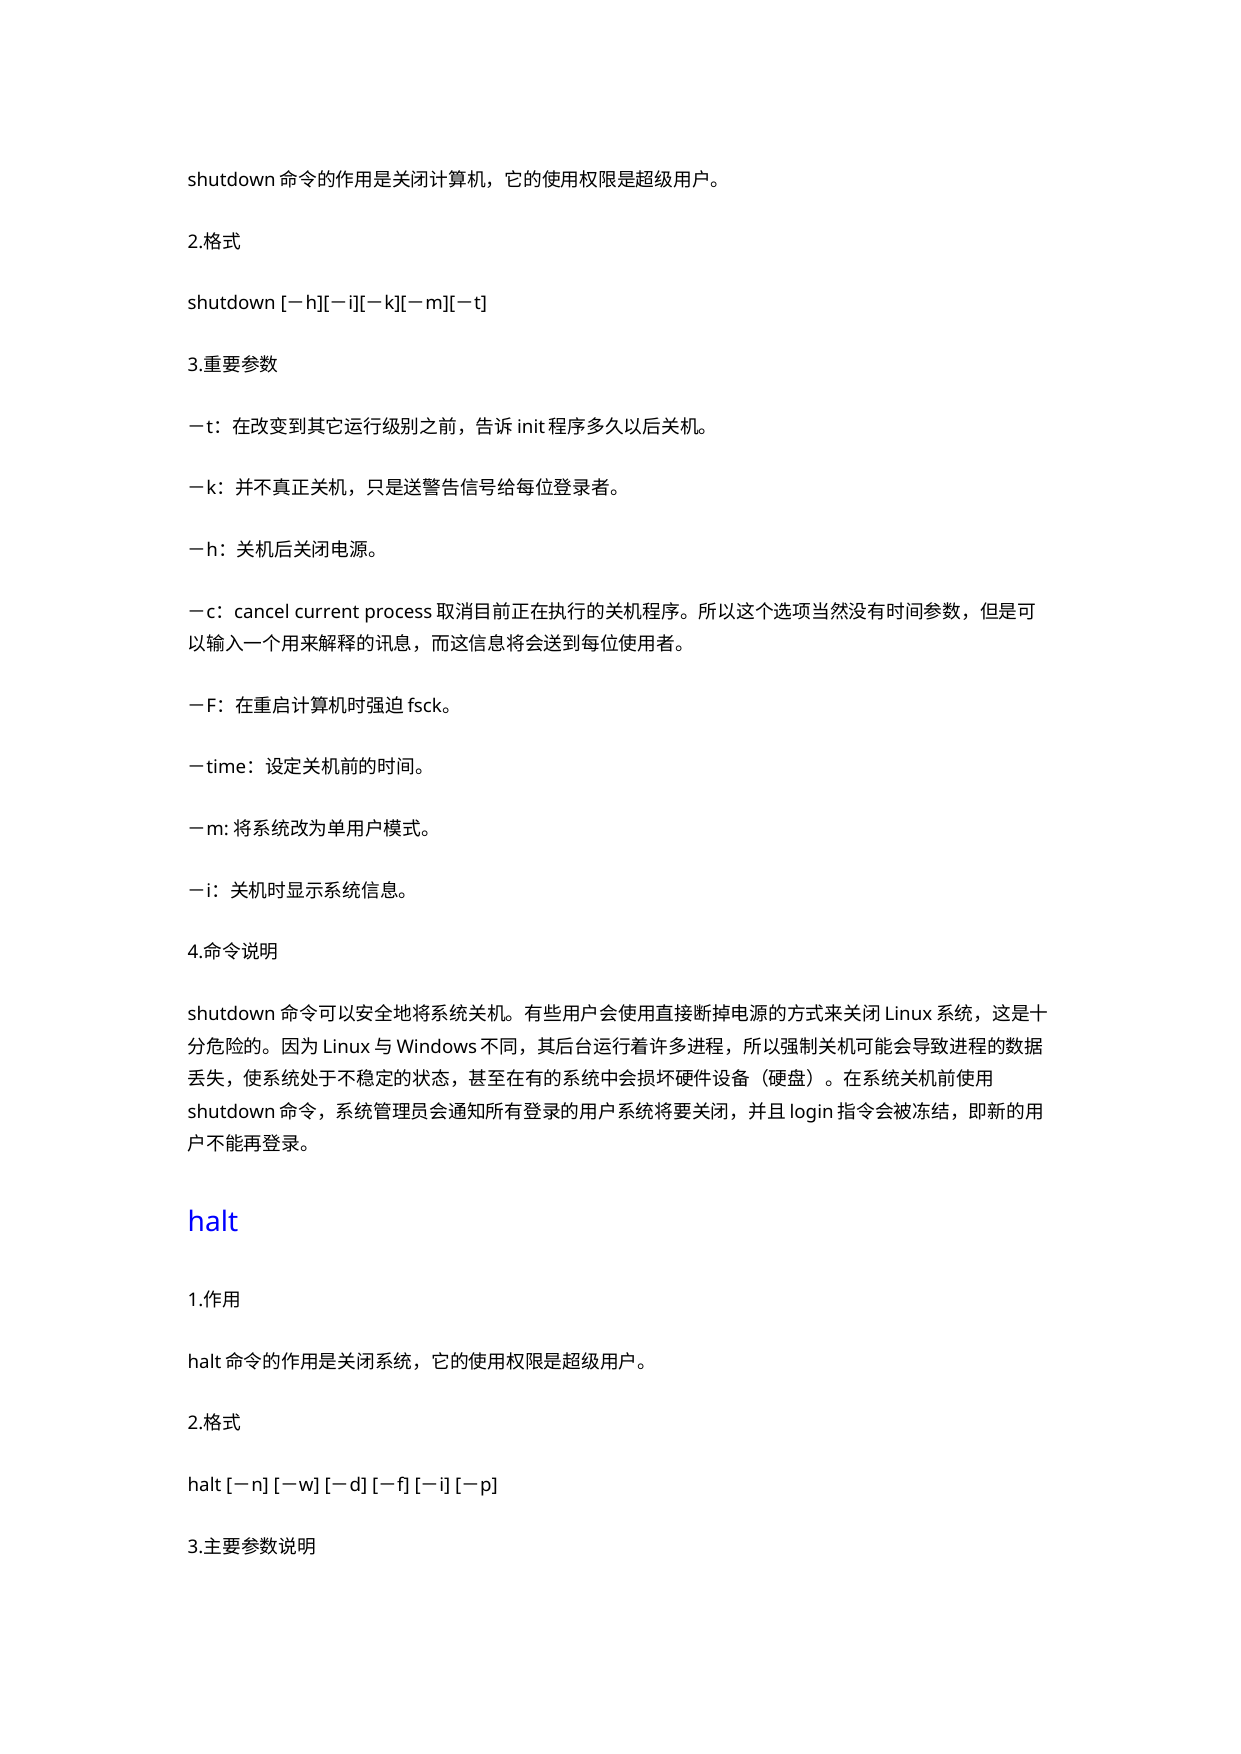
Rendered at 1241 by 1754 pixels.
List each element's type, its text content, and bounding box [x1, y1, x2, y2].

text 1.作用 [187, 1282, 1053, 1314]
text halt [187, 1188, 1053, 1253]
text shutdown 命令可以安全地将系统关机。有些用户会使用直接断掉电源的方式来关闭Linux系统，这是十分危险的。因为Linux与Windows不同，其后台运行着许多进程，所以强制关机可能会导致进程的数据丢失，使系统处于不稳定的状态，甚至在有的系统中会损坏硬件设备（硬盘）。在系统关机前使用 shutdown命令，系统管理员会通知所有登录的用户系统将要关闭，并且login指令会被冻结，即新的用户不能再登录。 [187, 996, 1053, 1159]
text 4.命令说明 [187, 934, 1053, 967]
text －k：并不真正关机，只是送警告信号给每位登录者。 [187, 470, 1053, 503]
text 3.主要参数说明 [187, 1529, 1053, 1561]
text shutdown命令的作用是关闭计算机，它的使用权限是超级用户。 [187, 162, 1053, 194]
text halt命令的作用是关闭系统，它的使用权限是超级用户。 [187, 1344, 1053, 1376]
text －h：关机后关闭电源。 [187, 532, 1053, 564]
text 2.格式 [187, 224, 1053, 256]
text －i：关机时显示系统信息。 [187, 873, 1053, 905]
text 2.格式 [187, 1405, 1053, 1438]
text －m: 将系统改为单用户模式。 [187, 811, 1053, 844]
text －c：cancel current process取消目前正在执行的关机程序。所以这个选项当然没有时间参数，但是可以输入一个用来解释的讯息，而这信息将会送到每位使用者。 [187, 594, 1053, 659]
text －time：设定关机前的时间。 [187, 749, 1053, 782]
text halt [－n] [－w] [－d] [－f] [－i] [－p] [187, 1467, 1053, 1499]
text shutdown [－h][－i][－k][－m][－t] [187, 285, 1053, 318]
text －F：在重启计算机时强迫fsck。 [187, 688, 1053, 720]
text －t：在改变到其它运行级别之前，告诉init程序多久以后关机。 [187, 409, 1053, 441]
text 3.重要参数 [187, 347, 1053, 379]
